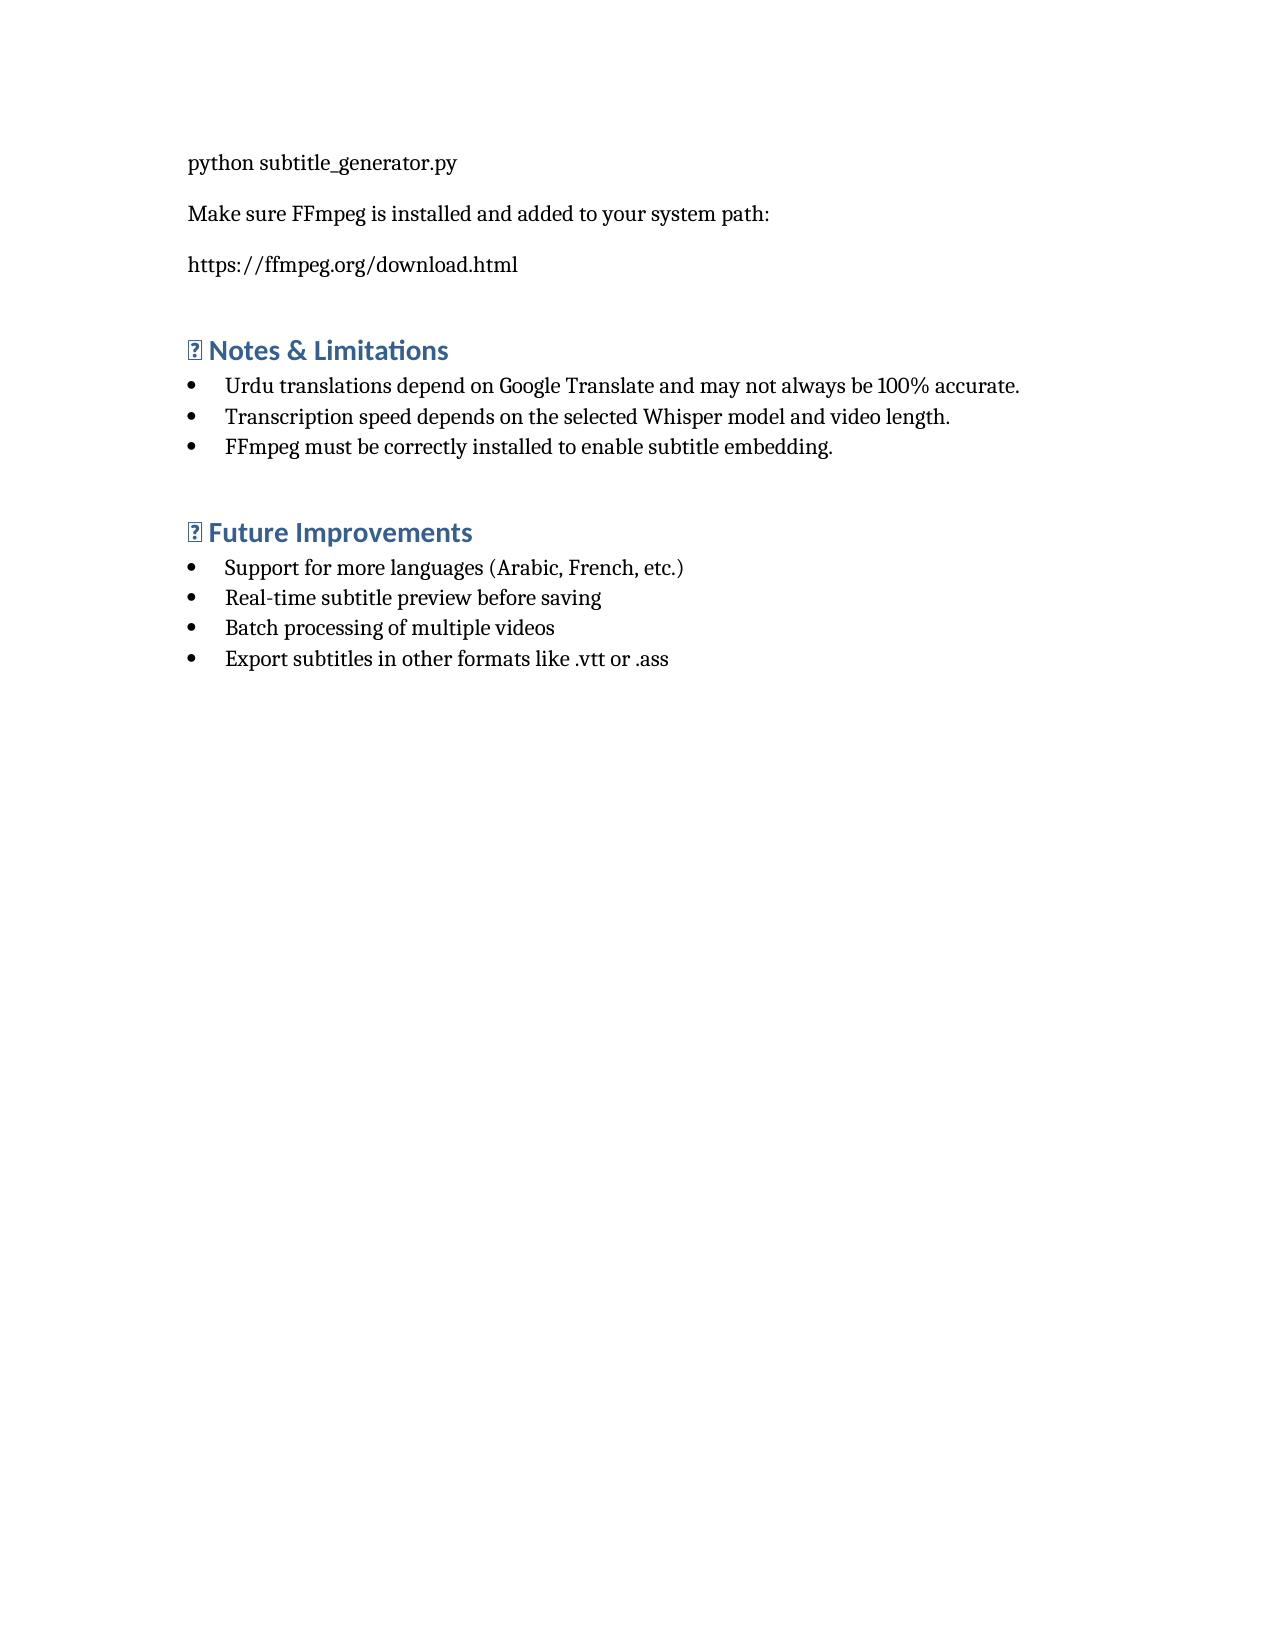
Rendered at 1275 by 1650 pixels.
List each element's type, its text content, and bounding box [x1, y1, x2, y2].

list FFmpeg must be correctly installed to enable subtitle embedding. [187, 434, 1087, 460]
list Urdu translations depend on Google Translate and may not always be 100% accurate. [187, 373, 1087, 399]
text https://ffmpeg.org/download.html [187, 252, 1087, 278]
subtitle 🧠 Notes & Limitations [187, 332, 1087, 368]
list Export subtitles in other formats like .vtt or .ass [187, 645, 1087, 672]
list Batch processing of multiple videos [187, 615, 1087, 642]
list Real-time subtitle preview before saving [187, 585, 1087, 611]
list Support for more languages (Arabic, French, etc.) [187, 555, 1087, 581]
text python subtitle_generator.py [187, 150, 1087, 176]
list Transcription speed depends on the selected Whisper model and video length. [187, 403, 1087, 430]
text Make sure FFmpeg is installed and added to your system path: [187, 201, 1087, 227]
subtitle 📌 Future Improvements [187, 514, 1087, 549]
